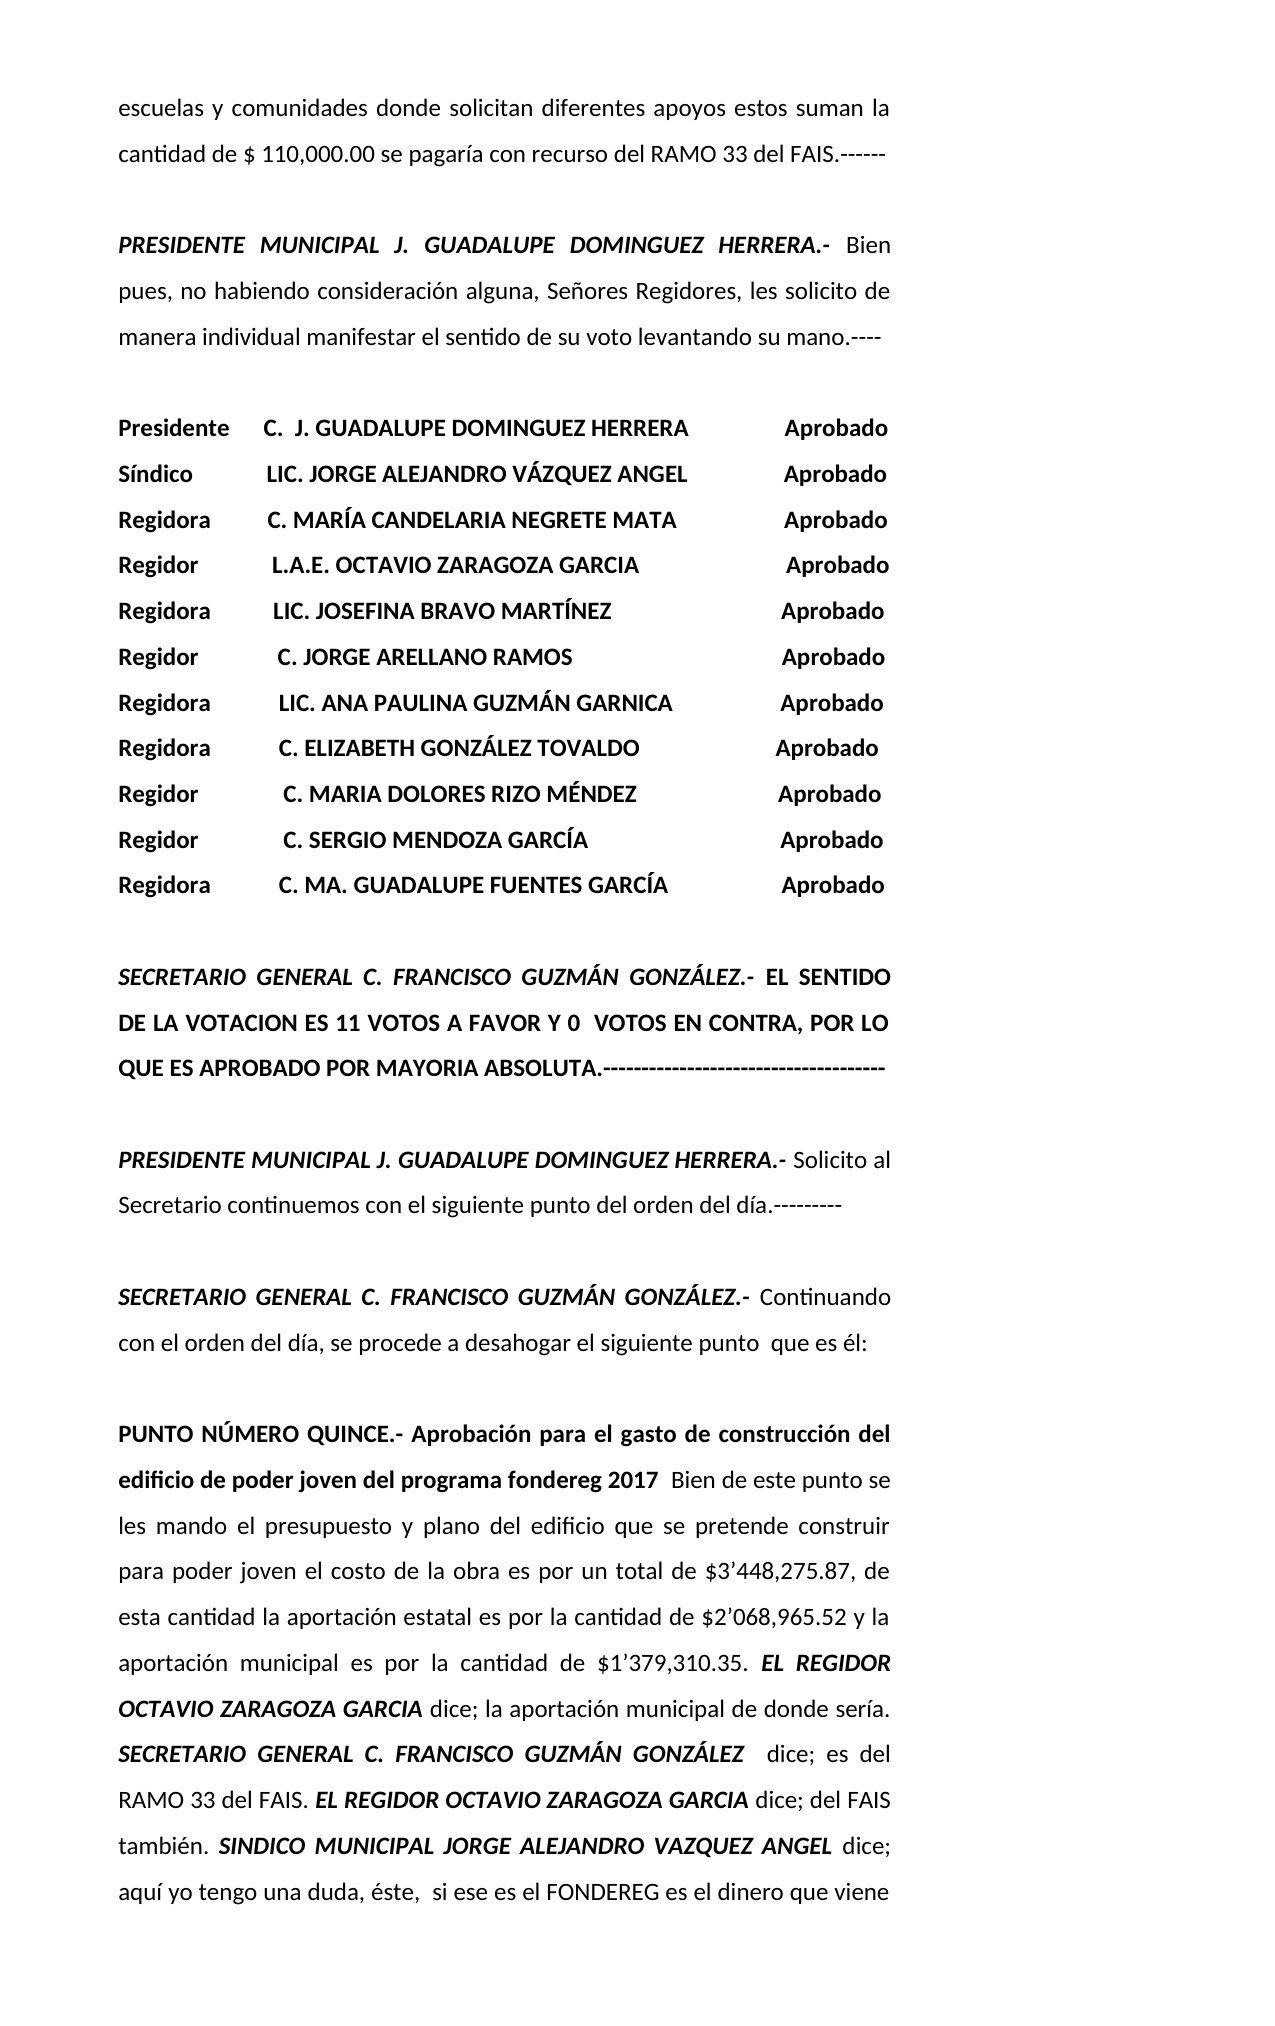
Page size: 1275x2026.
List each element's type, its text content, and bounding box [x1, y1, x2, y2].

text Presidente C. J. GUADALUPE DOMINGUEZ HERRERA Aprobado [118, 412, 891, 443]
text Regidora LIC. JOSEFINA BRAVO MARTÍNEZ Aprobado [118, 595, 891, 626]
text Regidora C. MARÍA CANDELARIA NEGRETE MATA Aprobado [118, 504, 891, 534]
text Regidora C. ELIZABETH GONZÁLEZ TOVALDO Aprobado [118, 732, 891, 763]
text Regidor C. JORGE ARELLANO RAMOS Aprobado [118, 641, 891, 671]
text Regidora LIC. ANA PAULINA GUZMÁN GARNICA Aprobado [118, 687, 891, 717]
text Regidor C. SERGIO MENDOZA GARCÍA Aprobado [118, 824, 891, 854]
text Síndico LIC. JORGE ALEJANDRO VÁZQUEZ ANGEL Aprobado [118, 458, 891, 488]
text PRESIDENTE MUNICIPAL J. GUADALUPE DOMINGUEZ HERRERA.- Bien pues, no habiendo consideración alguna, Señores Regidores, les solicito de manera individual manifestar el sentido de su voto levantando su mano.---- [118, 229, 891, 351]
text Regidor L.A.E. OCTAVIO ZARAGOZA GARCIA Aprobado [118, 549, 891, 580]
text SECRETARIO GENERAL C. FRANCISCO GUZMÁN GONZÁLEZ.- Continuando con el orden del día, se procede a desahogar el siguiente punto que es él: [118, 1281, 891, 1357]
text Regidor C. MARIA DOLORES RIZO MÉNDEZ Aprobado [118, 778, 891, 809]
text Regidora C. MA. GUADALUPE FUENTES GARCÍA Aprobado [118, 869, 891, 900]
text PRESIDENTE MUNICIPAL J. GUADALUPE DOMINGUEZ HERRERA.- Solicito al Secretario continuemos con el siguiente punto del orden del día.--------- [118, 1144, 891, 1220]
list SECRETARIO GENERAL C. FRANCISCO GUZMÁN GONZÁLEZ.- EL SENTIDO DE LA VOTACION ES 11 VOTOS A FAVOR Y 0 VOTOS EN CONTRA, POR LO QUE ES APROBADO POR MAYORIA ABSOLUTA.------------------------------------- [118, 961, 891, 1083]
